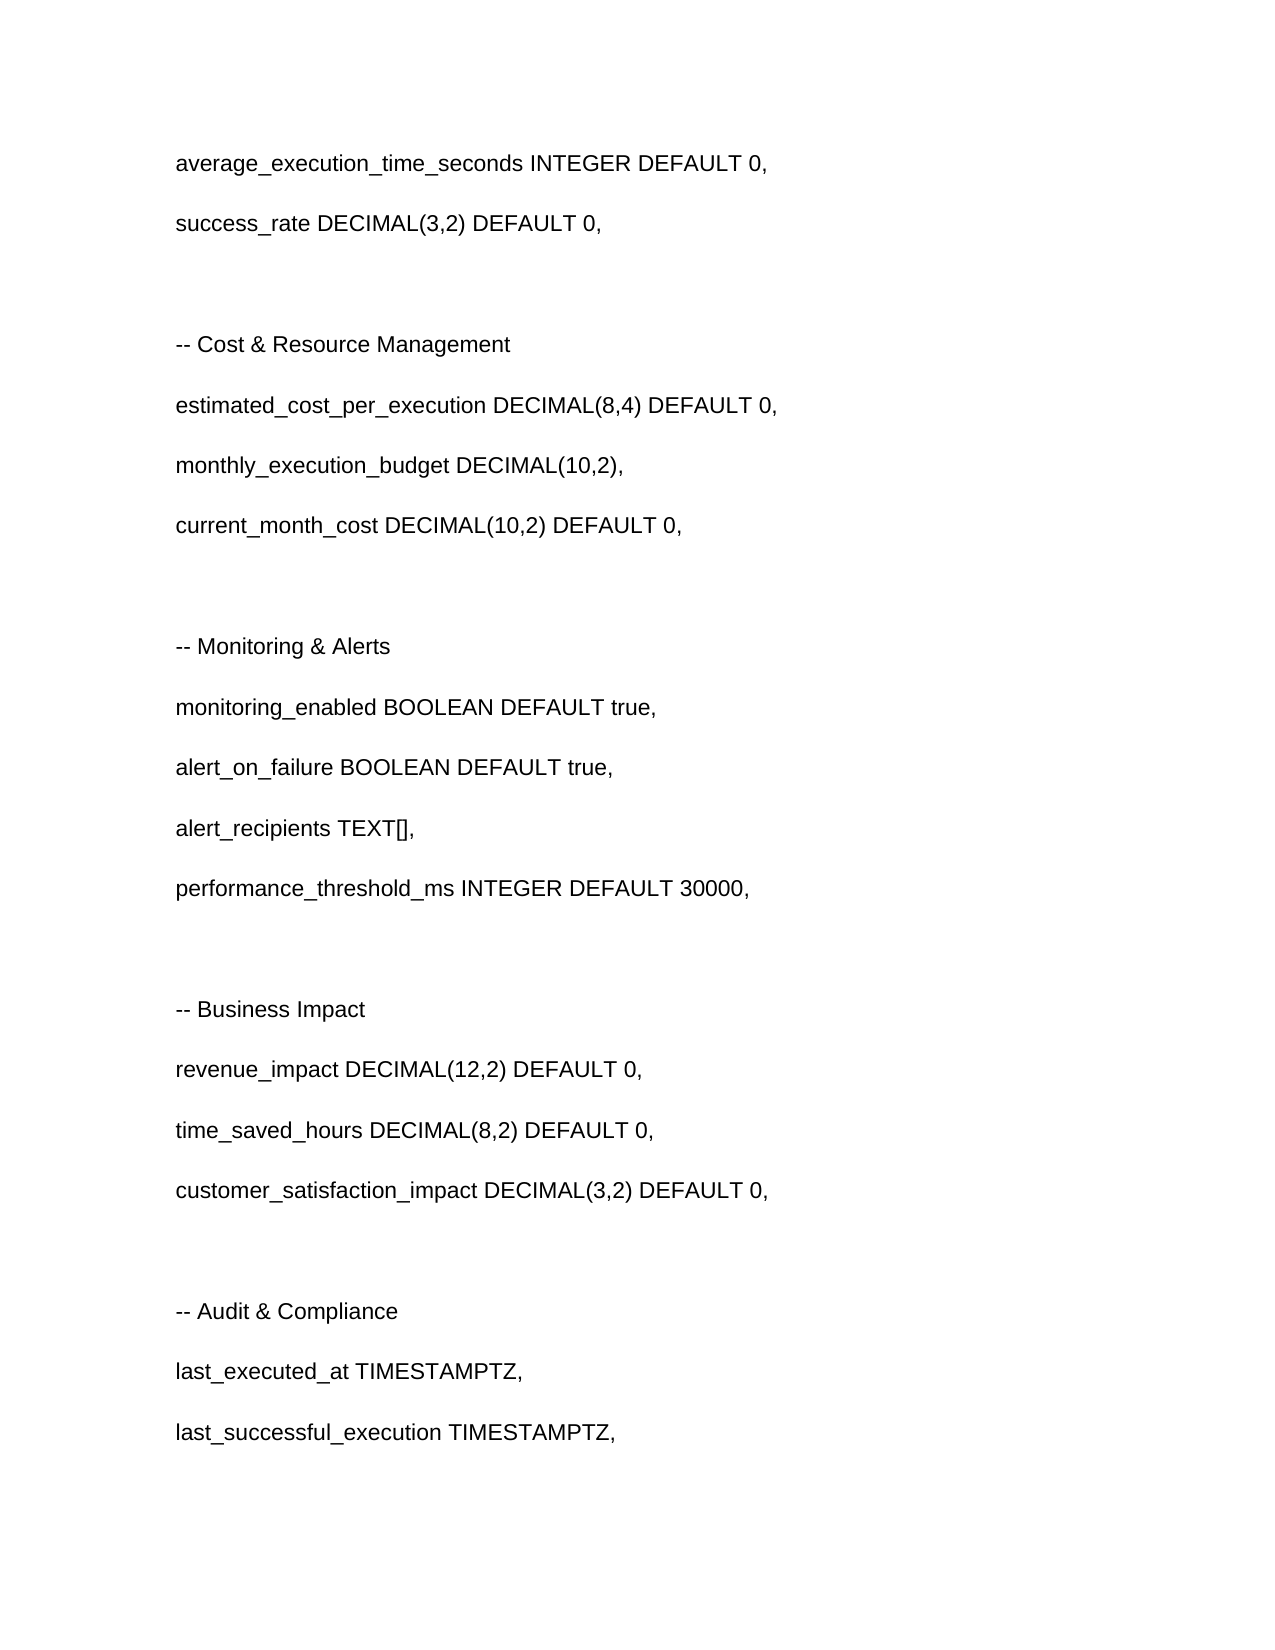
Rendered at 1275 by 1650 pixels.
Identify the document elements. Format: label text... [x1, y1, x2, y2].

text -- Business Impact [150, 996, 1125, 1022]
text performance_threshold_ms INTEGER DEFAULT 30000, [150, 875, 1125, 901]
text last_successful_execution TIMESTAMPTZ, [150, 1419, 1125, 1445]
text time_saved_hours DECIMAL(8,2) DEFAULT 0, [150, 1117, 1125, 1143]
text -- Monitoring & Alerts [150, 633, 1125, 660]
text average_execution_time_seconds INTEGER DEFAULT 0, [150, 150, 1125, 176]
text customer_satisfaction_impact DECIMAL(3,2) DEFAULT 0, [150, 1177, 1125, 1203]
text alert_recipients TEXT[], [150, 814, 1125, 841]
text -- Audit & Compliance [150, 1298, 1125, 1324]
text -- Cost & Resource Management [150, 331, 1125, 358]
text success_rate DECIMAL(3,2) DEFAULT 0, [150, 210, 1125, 237]
text estimated_cost_per_execution DECIMAL(8,4) DEFAULT 0, [150, 392, 1125, 418]
text monitoring_enabled BOOLEAN DEFAULT true, [150, 694, 1125, 720]
text current_month_cost DECIMAL(10,2) DEFAULT 0, [150, 512, 1125, 539]
text alert_on_failure BOOLEAN DEFAULT true, [150, 754, 1125, 781]
text monthly_execution_budget DECIMAL(10,2), [150, 452, 1125, 478]
text last_executed_at TIMESTAMPTZ, [150, 1358, 1125, 1385]
text revenue_impact DECIMAL(12,2) DEFAULT 0, [150, 1056, 1125, 1083]
